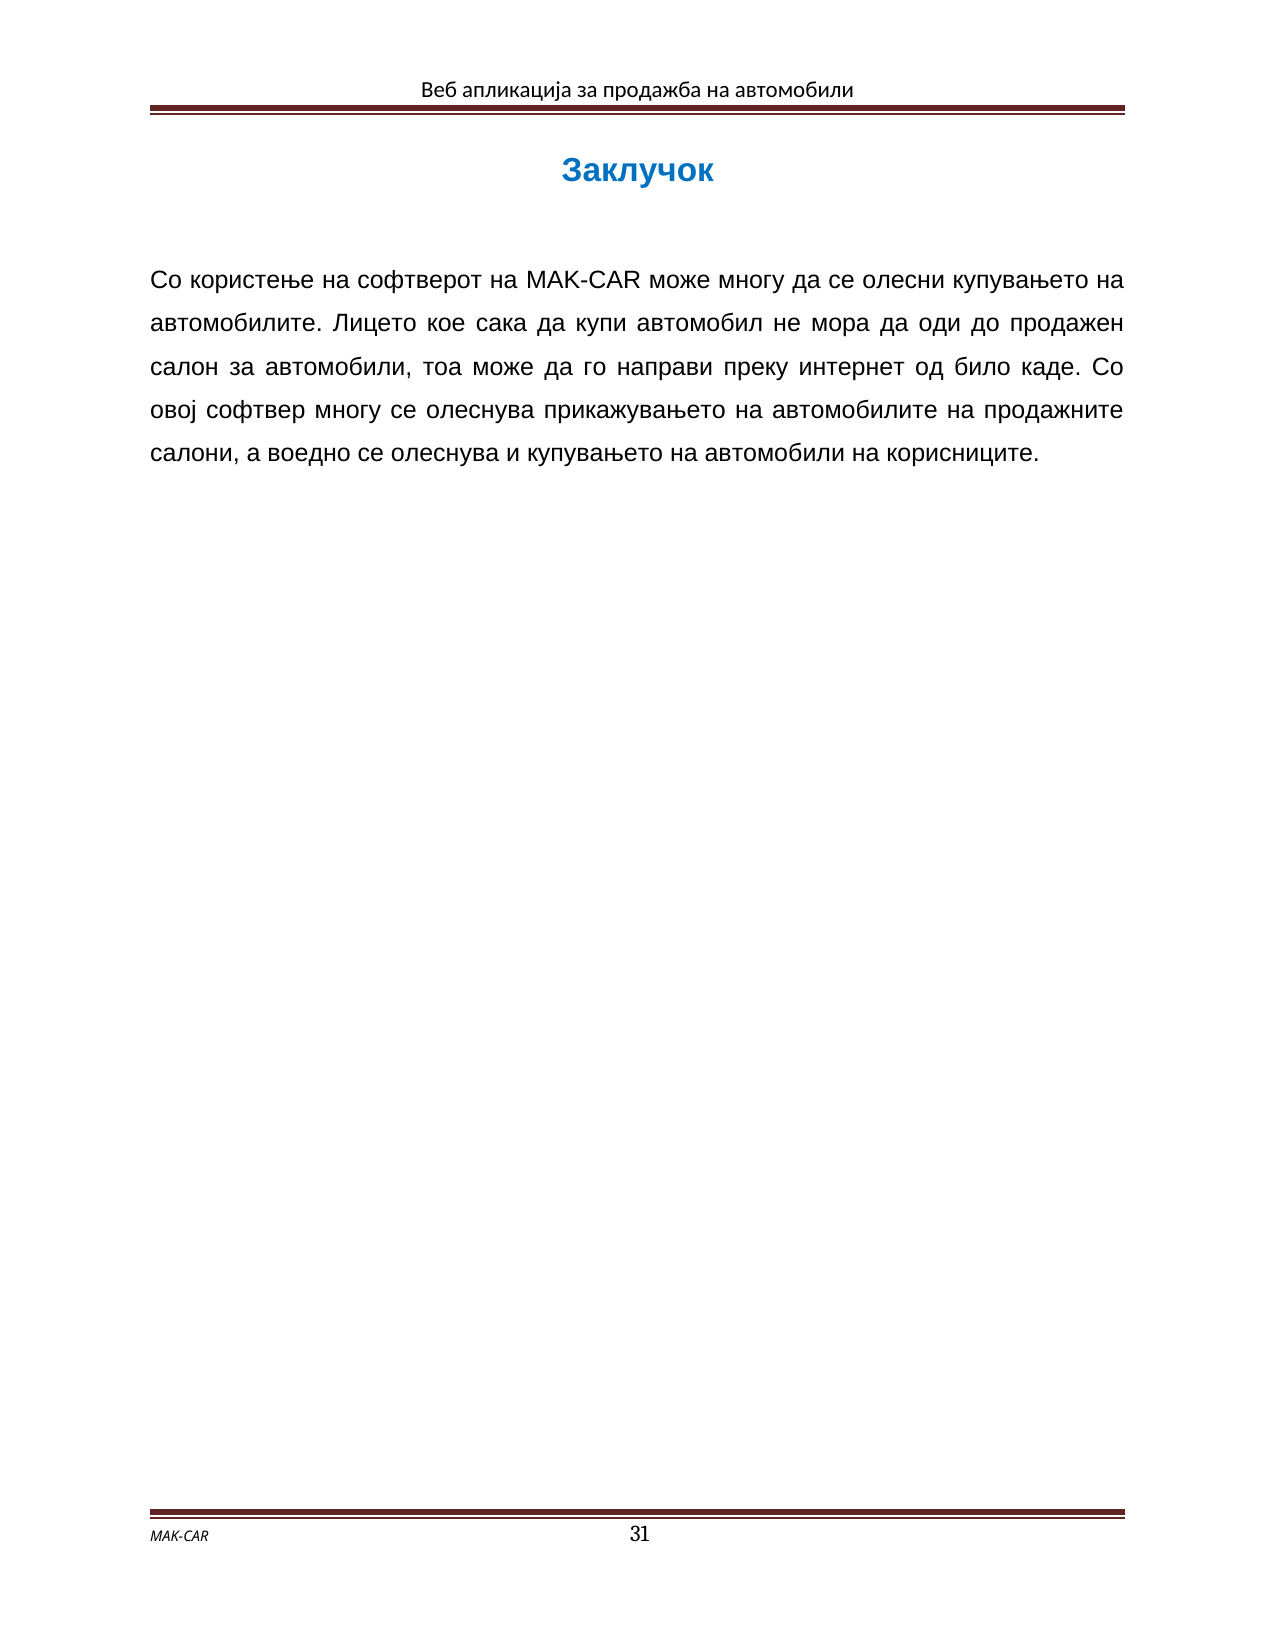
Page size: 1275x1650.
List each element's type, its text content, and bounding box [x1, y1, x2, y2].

text Со користење на софтверот на MAK-CAR може многу да се олесни купувањето на автомобилите. Лицето кое сака да купи автомобил не мора да оди до продажен салон за автомобили, тоа може да го направи преку интернет од било каде. Со овој софтвер многу се олеснува прикажувањето на автомобилите на продажните салони, а воедно се олеснува и купувањето на автомобили на корисниците. [150, 265, 1125, 466]
text Заклучок [150, 150, 1125, 188]
